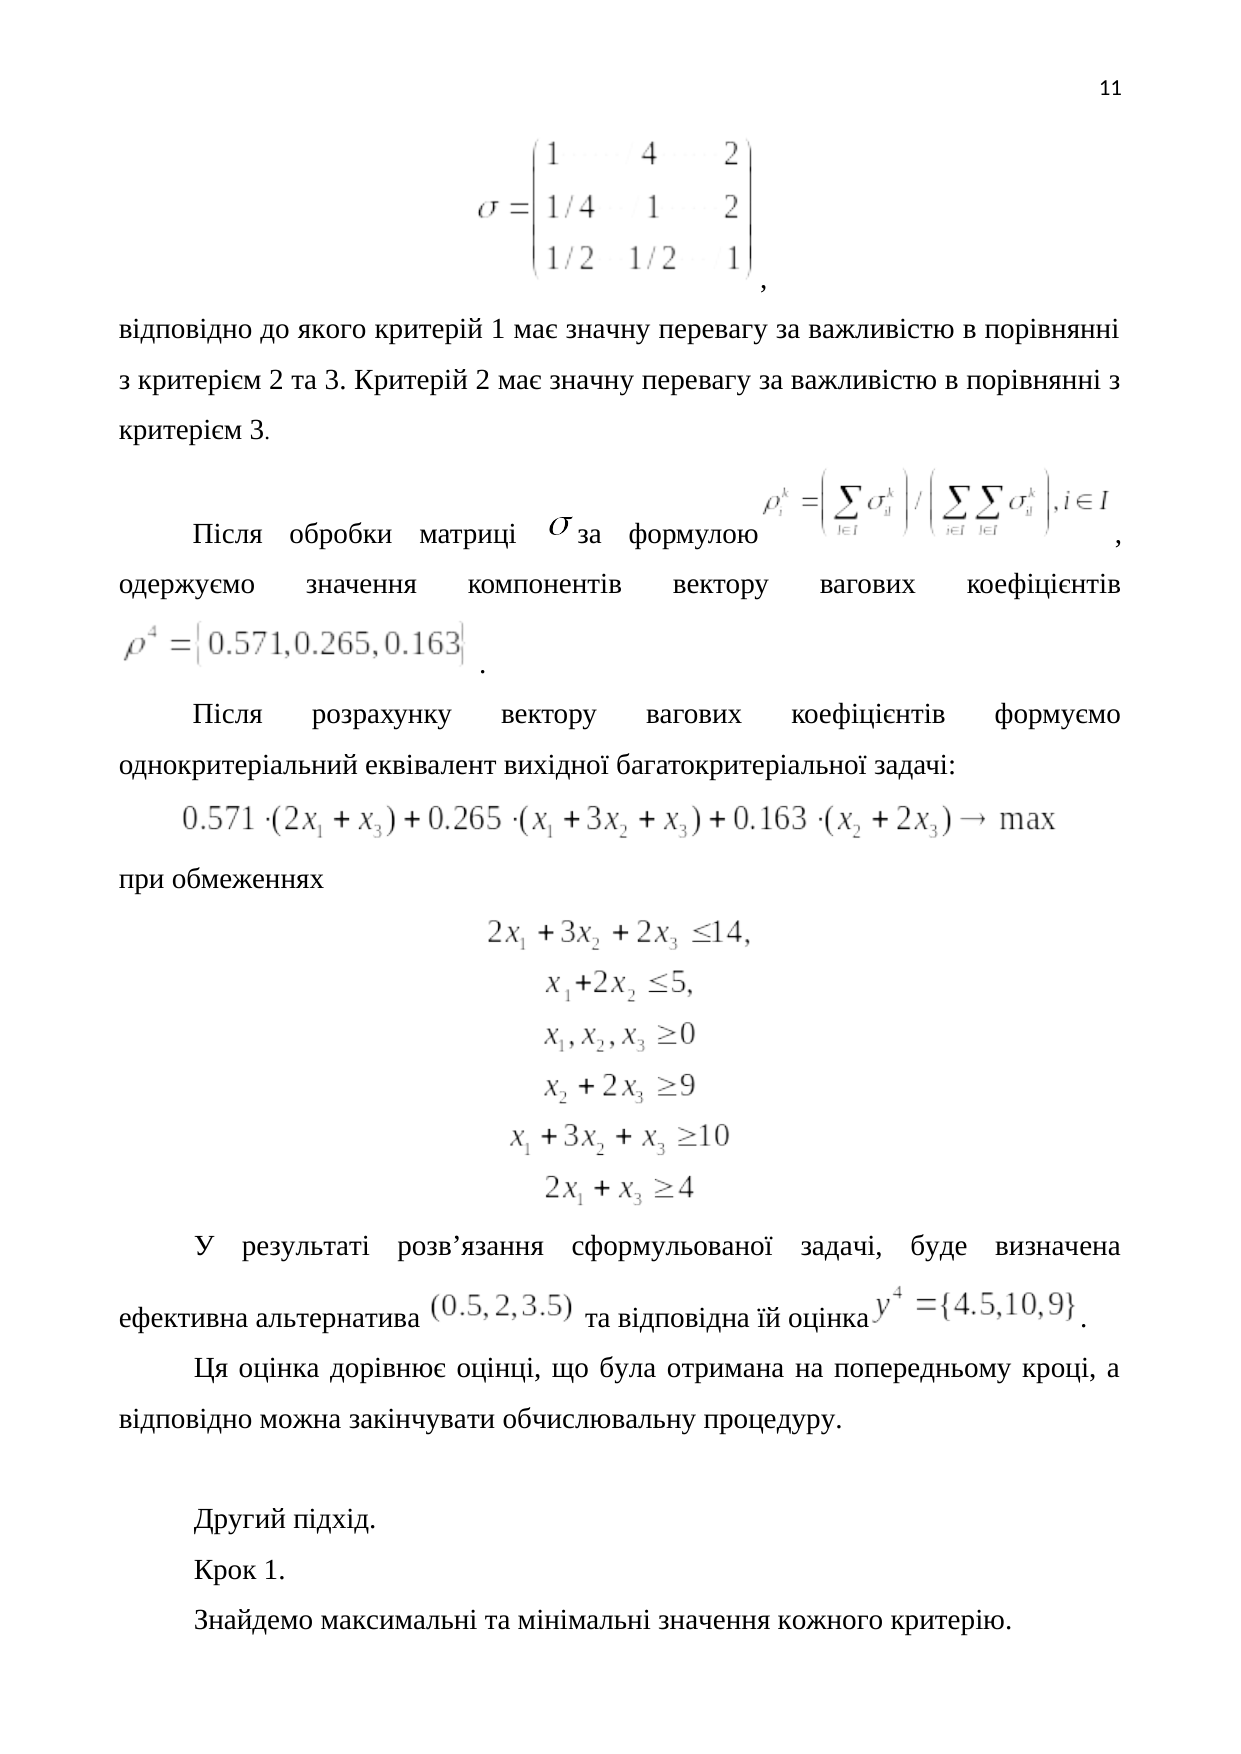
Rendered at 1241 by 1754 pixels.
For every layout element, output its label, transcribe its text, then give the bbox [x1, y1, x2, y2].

text Після розрахунку вектору вагових коефіцієнтів формуємо однокритеріальний еквівалент вихідної багатокритеріальної задачі: [118, 696, 1122, 780]
text У результаті розв’язання сформульованої задачі, буде визначена ефективна альтернатива та відповідна їй оцінка. [118, 1228, 1122, 1334]
text відповідно до якого критерій 1 має значну перевагу за важливістю в порівнянні з критерієм 2 та 3. Критерій 2 має значну перевагу за важливістю в порівнянні з критерієм 3. [118, 312, 1122, 446]
text Ця оцінка дорівнює оцінці, що була отримана на попередньому кроці, а відповідно можна закінчувати обчислювальну процедуру. [118, 1351, 1122, 1434]
text Після обробки матриці за формулою, одержуємо значення компонентів вектору вагових коефіцієнтів. [118, 462, 1122, 680]
text Другий підхід. [118, 1501, 1122, 1535]
text Знайдемо максимальні та мінімальні значення кожного критерію. [118, 1602, 1122, 1636]
text , [118, 129, 1122, 295]
text при обмеженнях [118, 861, 1122, 894]
text Крок 1. [118, 1552, 1122, 1585]
